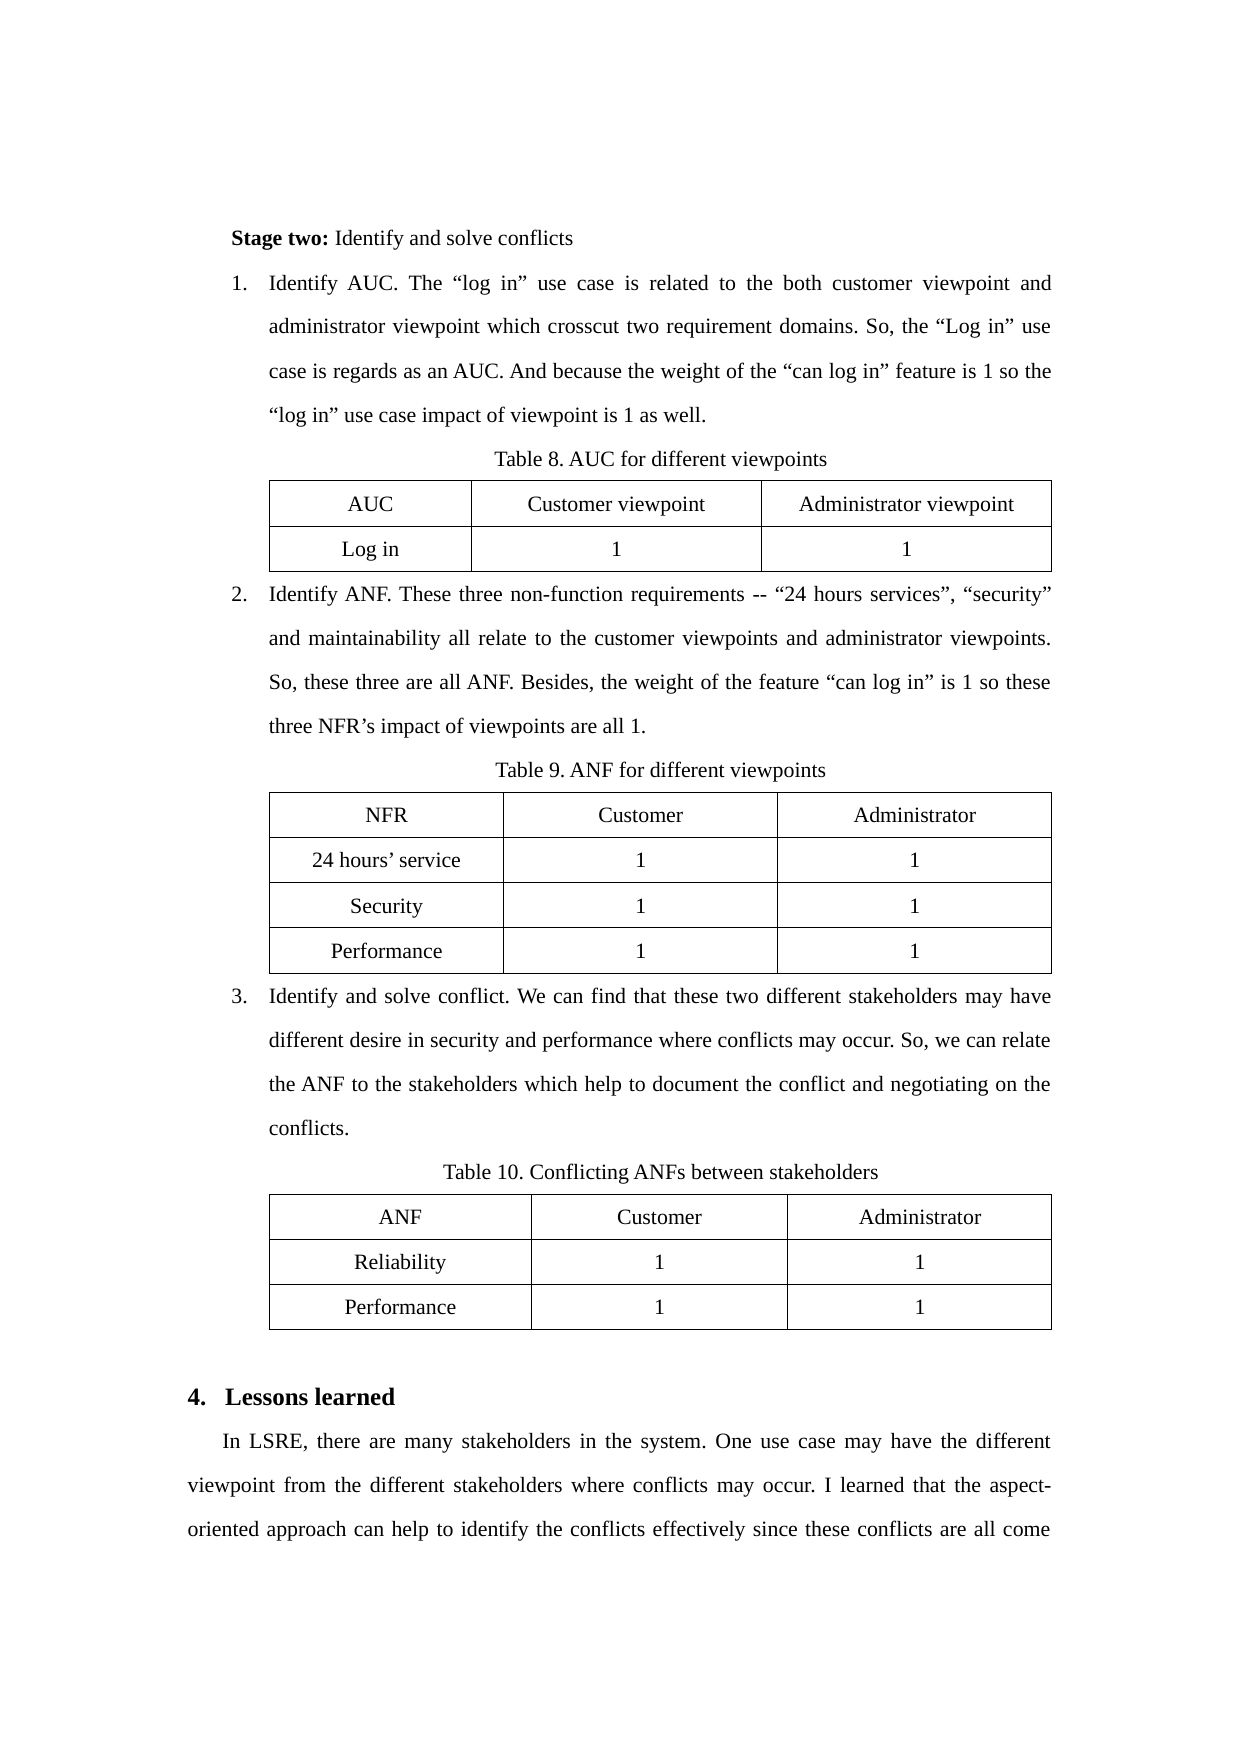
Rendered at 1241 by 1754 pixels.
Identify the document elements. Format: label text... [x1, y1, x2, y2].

table_cell Performance [270, 1285, 531, 1329]
table_header AUC [270, 481, 471, 526]
table_cell 1 [778, 883, 1051, 927]
table_cell 1 [472, 527, 761, 571]
table_cell 1 [778, 838, 1051, 882]
table_cell 24 hours’ service [270, 838, 503, 882]
list Lessons learned [187, 1374, 1053, 1418]
list Identify ANF. These three non-function requirements -- “24 hours services”, “security” and maintainability all relate to the customer viewpoints and administrator viewpoints. So, these three are all ANF. Besides, the weight of the feature “can log in” is 1 so these three NFR’s impact of viewpoints are all 1. [231, 572, 1053, 748]
table_cell 1 [504, 928, 777, 972]
text Stage two: Identify and solve conflicts [187, 216, 1053, 260]
table_cell 1 [532, 1285, 787, 1329]
table_cell Reliability [270, 1240, 531, 1284]
table_cell 1 [532, 1240, 787, 1284]
table_cell 1 [504, 838, 777, 882]
table_header Administrator [778, 793, 1051, 837]
table_header ANF [270, 1195, 531, 1239]
list Identify AUC. The “log in” use case is related to the both customer viewpoint and administrator viewpoint which crosscut two requirement domains. So, the “Log in” use case is regards as an AUC. And because the weight of the “can log in” feature is 1 so the “log in” use case impact of viewpoint is 1 as well. [231, 260, 1053, 436]
list Identify and solve conflict. We can find that these two different stakeholders may have different desire in security and performance where conflicts may occur. So, we can relate the ANF to the stakeholders which help to document the conflict and negotiating on the conflicts. [231, 973, 1053, 1150]
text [187, 1418, 1053, 1550]
table_cell 1 [762, 527, 1051, 571]
list Table 9. ANF for different viewpoints [269, 748, 1053, 792]
list Table 10. Conflicting ANFs between stakeholders [269, 1150, 1053, 1194]
table_header Customer [532, 1195, 787, 1239]
table_cell 1 [788, 1285, 1051, 1329]
table_cell Performance [270, 928, 503, 972]
table_cell 1 [788, 1240, 1051, 1284]
table_cell Security [270, 883, 503, 927]
table_cell 1 [504, 883, 777, 927]
table_header Administrator viewpoint [762, 481, 1051, 526]
table_cell Log in [270, 527, 471, 571]
table_header NFR [270, 793, 503, 837]
table_cell 1 [778, 928, 1051, 972]
list Table 8. AUC for different viewpoints [269, 436, 1053, 480]
table_header Customer viewpoint [472, 481, 761, 526]
table_header Administrator [788, 1195, 1051, 1239]
table_header Customer [504, 793, 777, 837]
